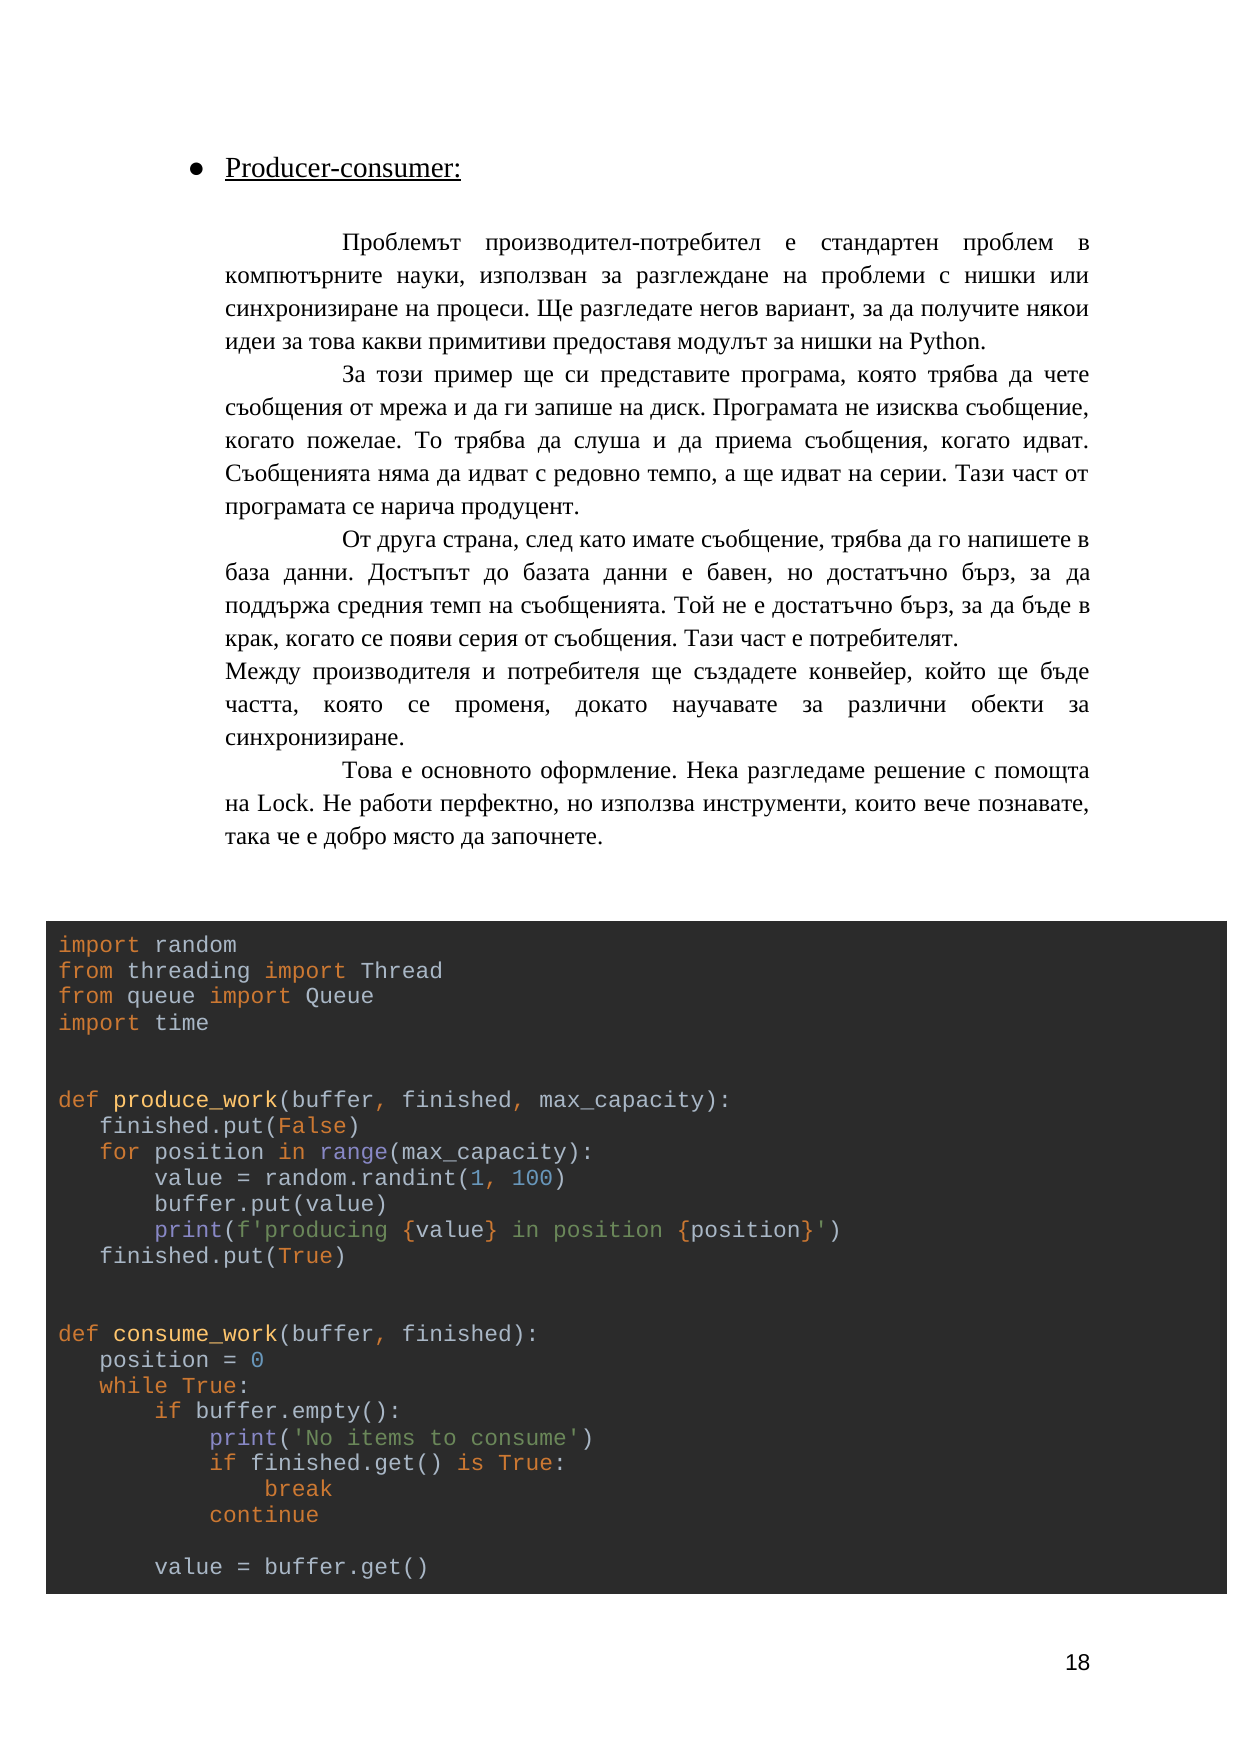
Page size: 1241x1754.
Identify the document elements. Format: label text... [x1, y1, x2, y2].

subtitle Producer-consumer: [187, 150, 1090, 222]
text От друга страна, след като имате съобщение, трябва да го напишете в база данни. Достъпът до базата данни е бавен, но достатъчно бърз, за ​​да поддържа средния темп на съобщенията. Той не е достатъчно бърз, за ​​да бъде в крак, когато се появи серия от съобщения. Тази част е потребителят. [225, 619, 1090, 652]
text Проблемът производител-потребител е стандартен проблем в компютърните науки, използван за разглеждане на проблеми с нишки или синхронизиране на процеси. Ще разгледате негов вариант, за да получите някои идеи за това какви примитиви предоставя модулът за нишки на Python. [225, 322, 1090, 355]
text От друга страна, след като имате съобщение, трябва да го напишете в база данни. Достъпът до базата данни е бавен, но достатъчно бърз, за ​​да поддържа средния темп на съобщенията. Той не е достатъчно бърз, за ​​да бъде в крак, когато се появи серия от съобщения. Тази част е потребителят. [225, 524, 1090, 557]
text За този пример ще си представите програма, която трябва да чете съобщения от мрежа и да ги запише на диск. Програмата не изисква съобщение, когато пожелае. То трябва да слуша и да приема съобщения, когато идват. Съобщенията няма да идват с редовно темпо, а ще идват на серии. Тази част от програмата се нарича продуцент. [225, 487, 1090, 520]
text Проблемът производител-потребител е стандартен проблем в компютърните науки, използван за разглеждане на проблеми с нишки или синхронизиране на процеси. Ще разгледате негов вариант, за да получите някои идеи за това какви примитиви предоставя модулът за нишки на Python. [225, 227, 1090, 260]
text Между производителя и потребителя ще създадете конвейер, който ще бъде частта, която се променя, докато научавате за различни обекти за синхронизиране. [225, 718, 1090, 751]
text За този пример ще си представите програма, която трябва да чете съобщения от мрежа и да ги запише на диск. Програмата не изисква съобщение, когато пожелае. То трябва да слуша и да приема съобщения, когато идват. Съобщенията няма да идват с редовно темпо, а ще идват на серии. Тази част от програмата се нарича продуцент. [225, 359, 1090, 392]
text Това е основното оформление. Нека разгледаме решение с помощта на Lock. Не работи перфектно, но използва инструменти, които вече познавате, така че е добро място да започнете. [225, 817, 1090, 850]
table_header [49, 923, 1225, 1592]
text Това е основното оформление. Нека разгледаме решение с помощта на Lock. Не работи перфектно, но използва инструменти, които вече познавате, така че е добро място да започнете. [225, 755, 1090, 789]
